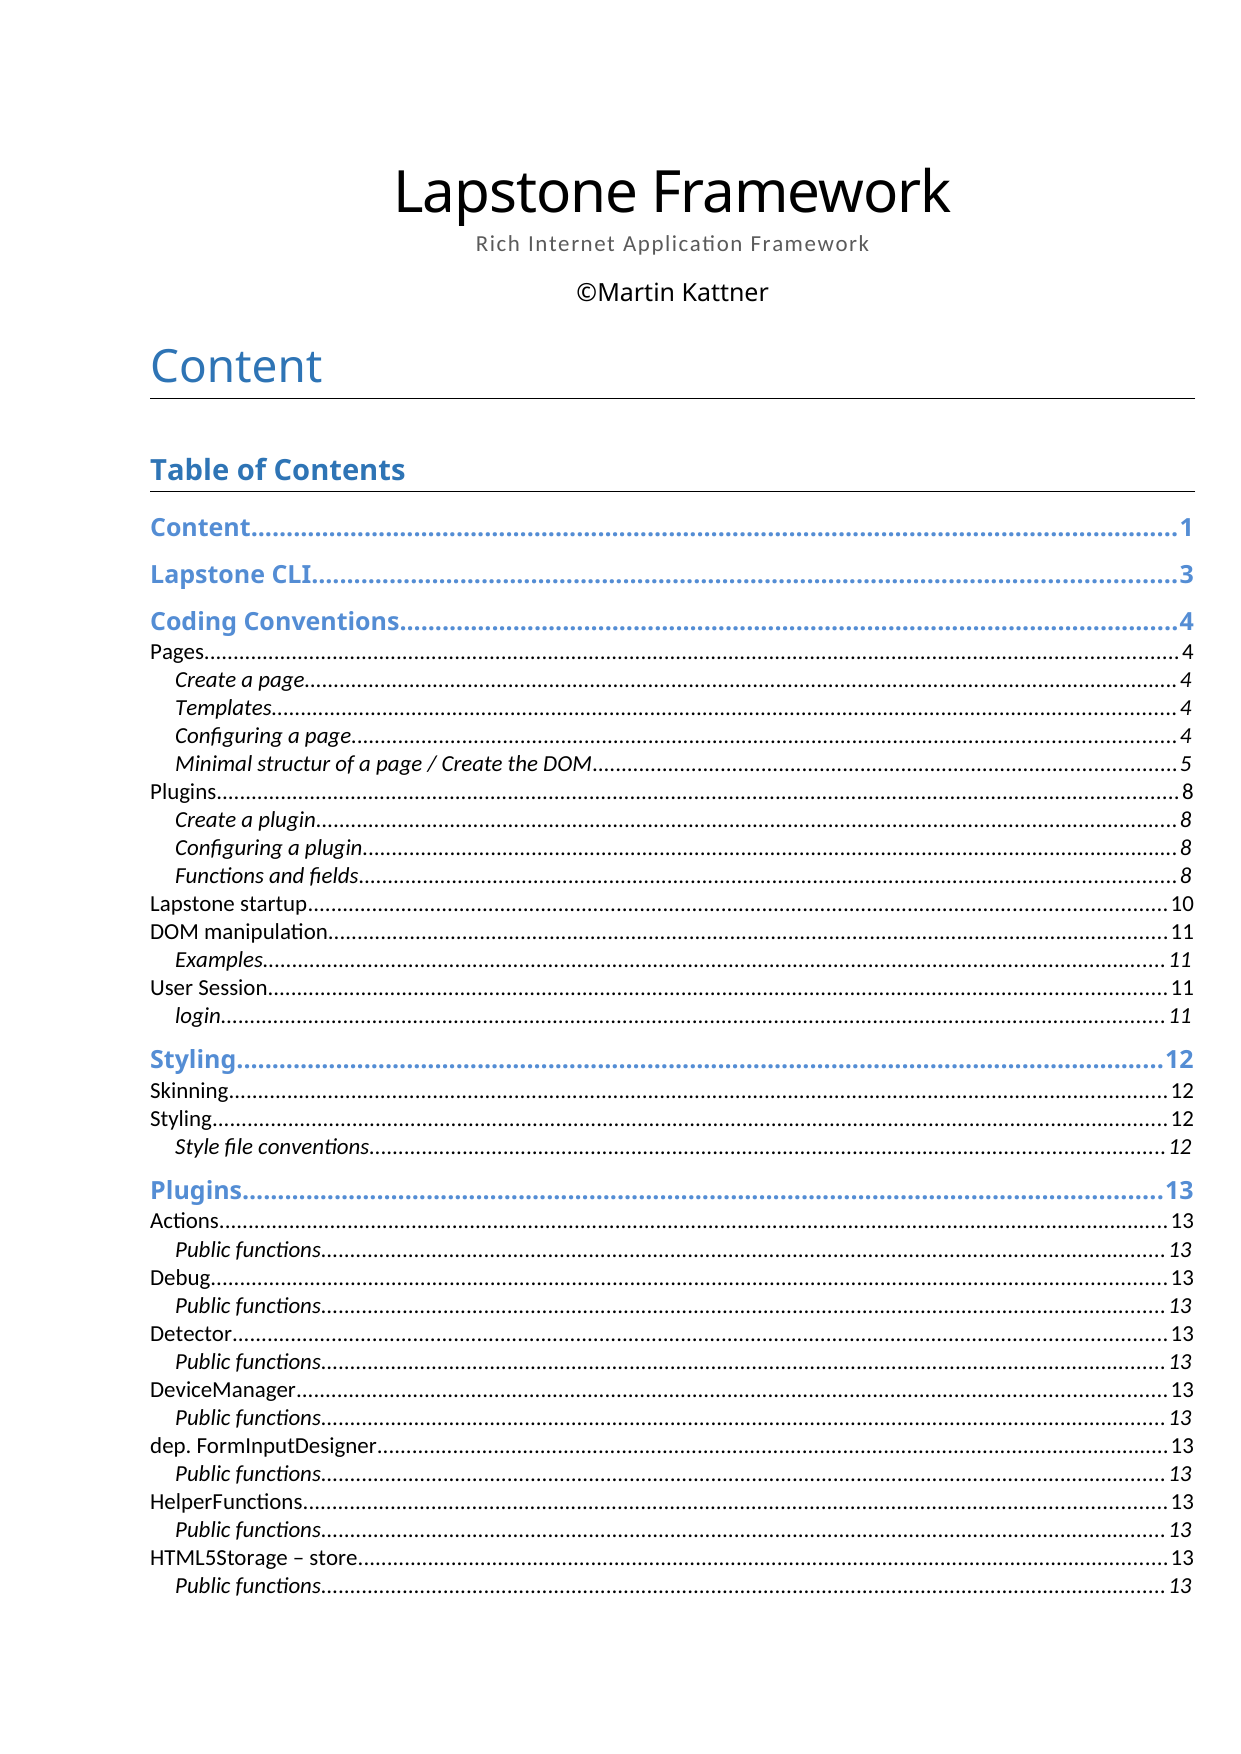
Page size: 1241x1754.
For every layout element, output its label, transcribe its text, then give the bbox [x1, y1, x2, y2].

title Lapstone Framework [150, 150, 1195, 229]
subtitle Content [150, 333, 1195, 398]
text ©Martin Kattner [150, 274, 1195, 308]
subtitle Rich Internet Application Framework [150, 229, 1195, 257]
